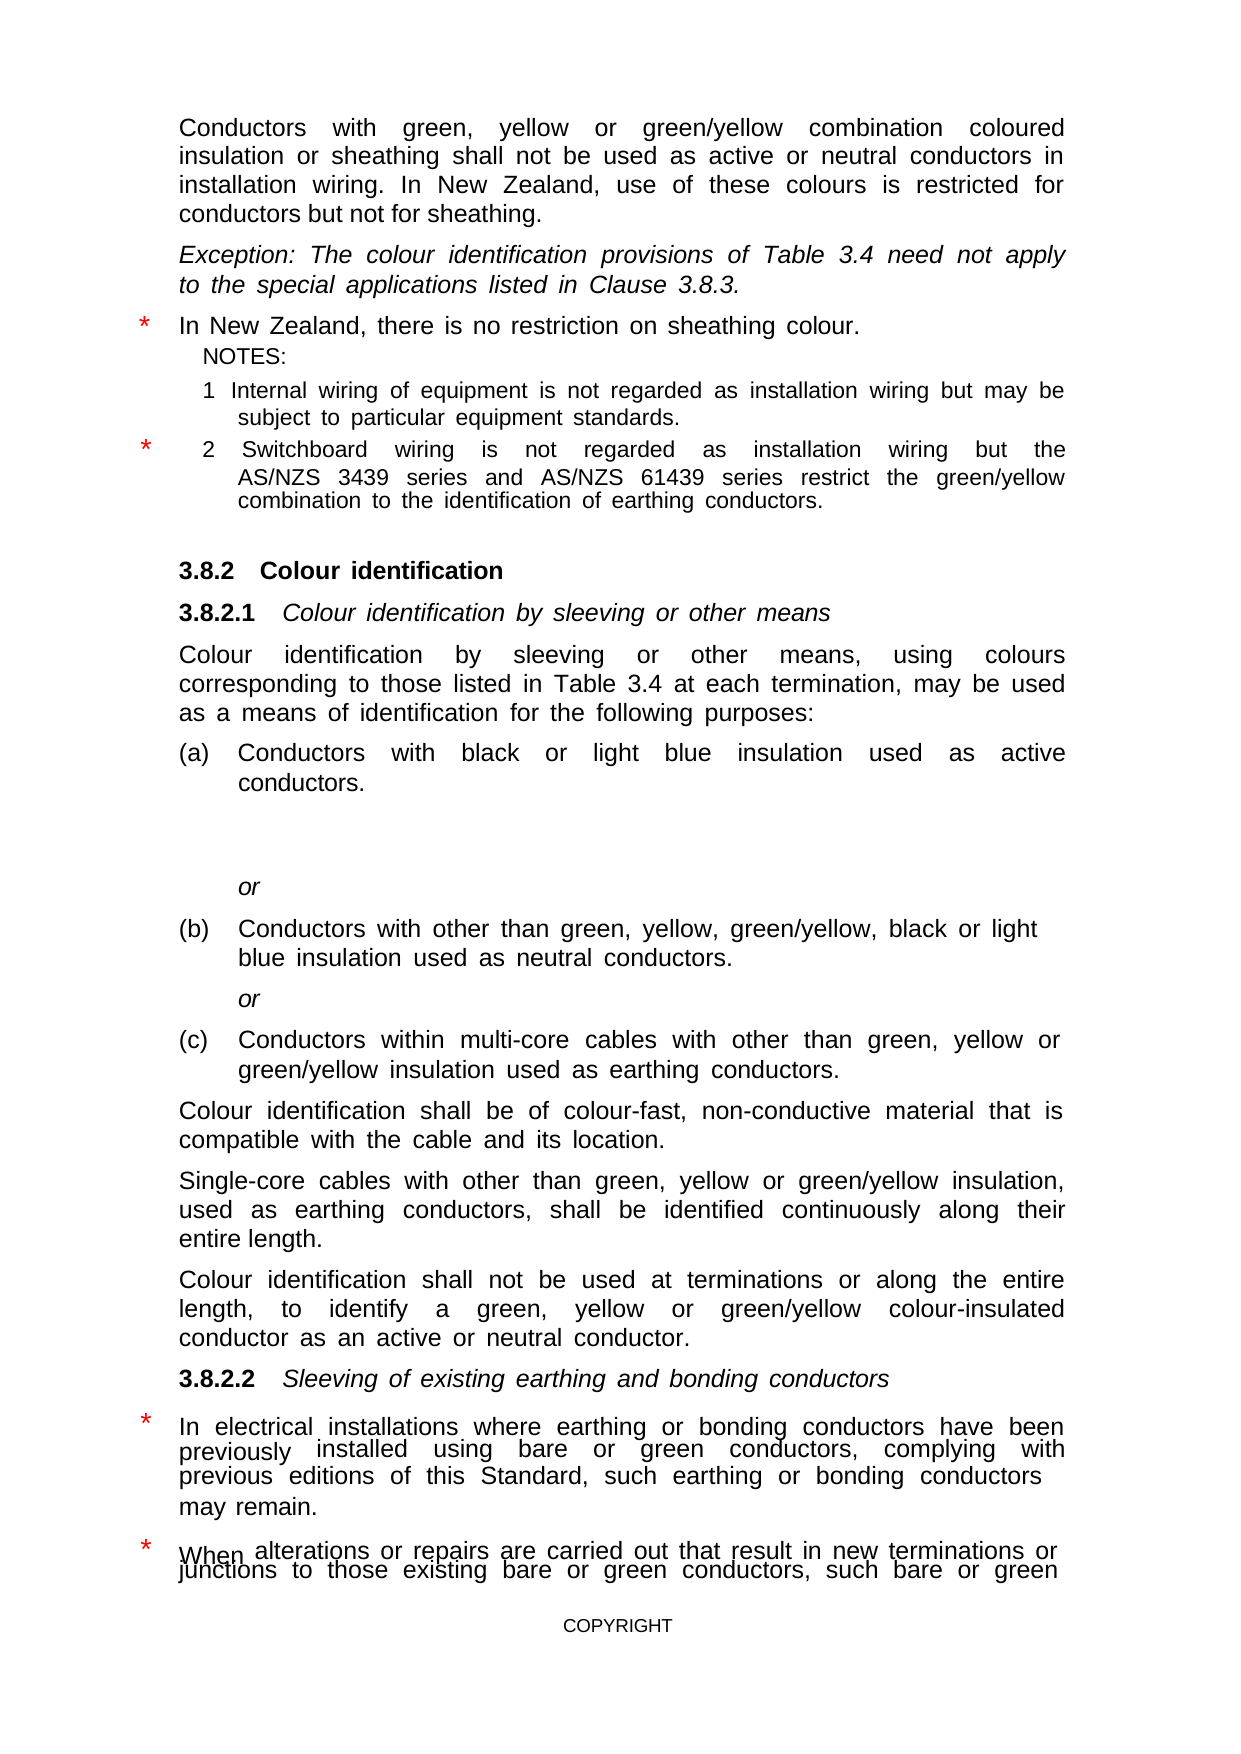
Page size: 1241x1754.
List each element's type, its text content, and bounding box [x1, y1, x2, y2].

list Colour identification by sleeving or other means [179, 598, 1142, 627]
text NOTES: [202, 343, 1142, 369]
text Exception: The colour identification provisions of Table 3.4 need not apply to the special applications listed in Clause 3.8.3. [179, 240, 1066, 299]
subtitle Colour identification [179, 556, 1142, 584]
list In New Zealand, there is no restriction on sheathing colour. [139, 310, 1142, 343]
text Single-core cables with other than green, yellow or green/yellow insulation, used as earthing conductors, shall be identified continuously along their entire length. [179, 1166, 1066, 1253]
text 1 Internal wiring of equipment is not regarded as installation wiring but may be subject to particular equipment standards. [202, 377, 1065, 430]
text Colour identification shall be of colour-fast, non-conductive material that is compatible with the cable and its location. [179, 1096, 1065, 1153]
text or [238, 872, 1142, 901]
text or [238, 983, 1142, 1012]
list Conductors with black or light blue insulation used as active conductors. [179, 738, 1066, 796]
list 2 Switchboard wiring is not regarded as installation wiring but the AS/NZS 3439 series and AS/NZS 61439 series restrict the green/yellow combination to the identification of earthing conductors. [140, 435, 1066, 514]
text Conductors with green, yellow or green/yellow combination coloured insulation or sheathing shall not be used as active or neutral conductors in installation wiring. In New Zealand, use of these colours is restricted for conductors but not for sheathing. [179, 112, 1066, 227]
list Sleeving of existing earthing and bonding conductors [179, 1364, 1142, 1393]
text may remain. [179, 1492, 1142, 1520]
text Colour identification shall not be used at terminations or along the entire length, to identify a green, yellow or green/yellow colour-insulated conductor as an active or neutral conductor. [179, 1266, 1066, 1352]
list In electrical installations where earthing or bonding conductors have been previously installed using bare or green conductors, complying with previous editions of this Standard, such earthing or bonding conductors [140, 1409, 1066, 1490]
list When alterations or repairs are carried out that result in new terminations or junctions to those existing bare or green conductors, such bare or green [140, 1540, 1061, 1583]
list Conductors within multi-core cables with other than green, yellow or green/yellow insulation used as earthing conductors. [179, 1026, 1061, 1084]
list Conductors with other than green, yellow, green/yellow, black or light blue insulation used as neutral conductors. [179, 914, 1037, 972]
text Colour identification by sleeving or other means, using colours corresponding to those listed in Table 3.4 at each termination, may be used as a means of identification for the following purposes: [179, 640, 1066, 726]
